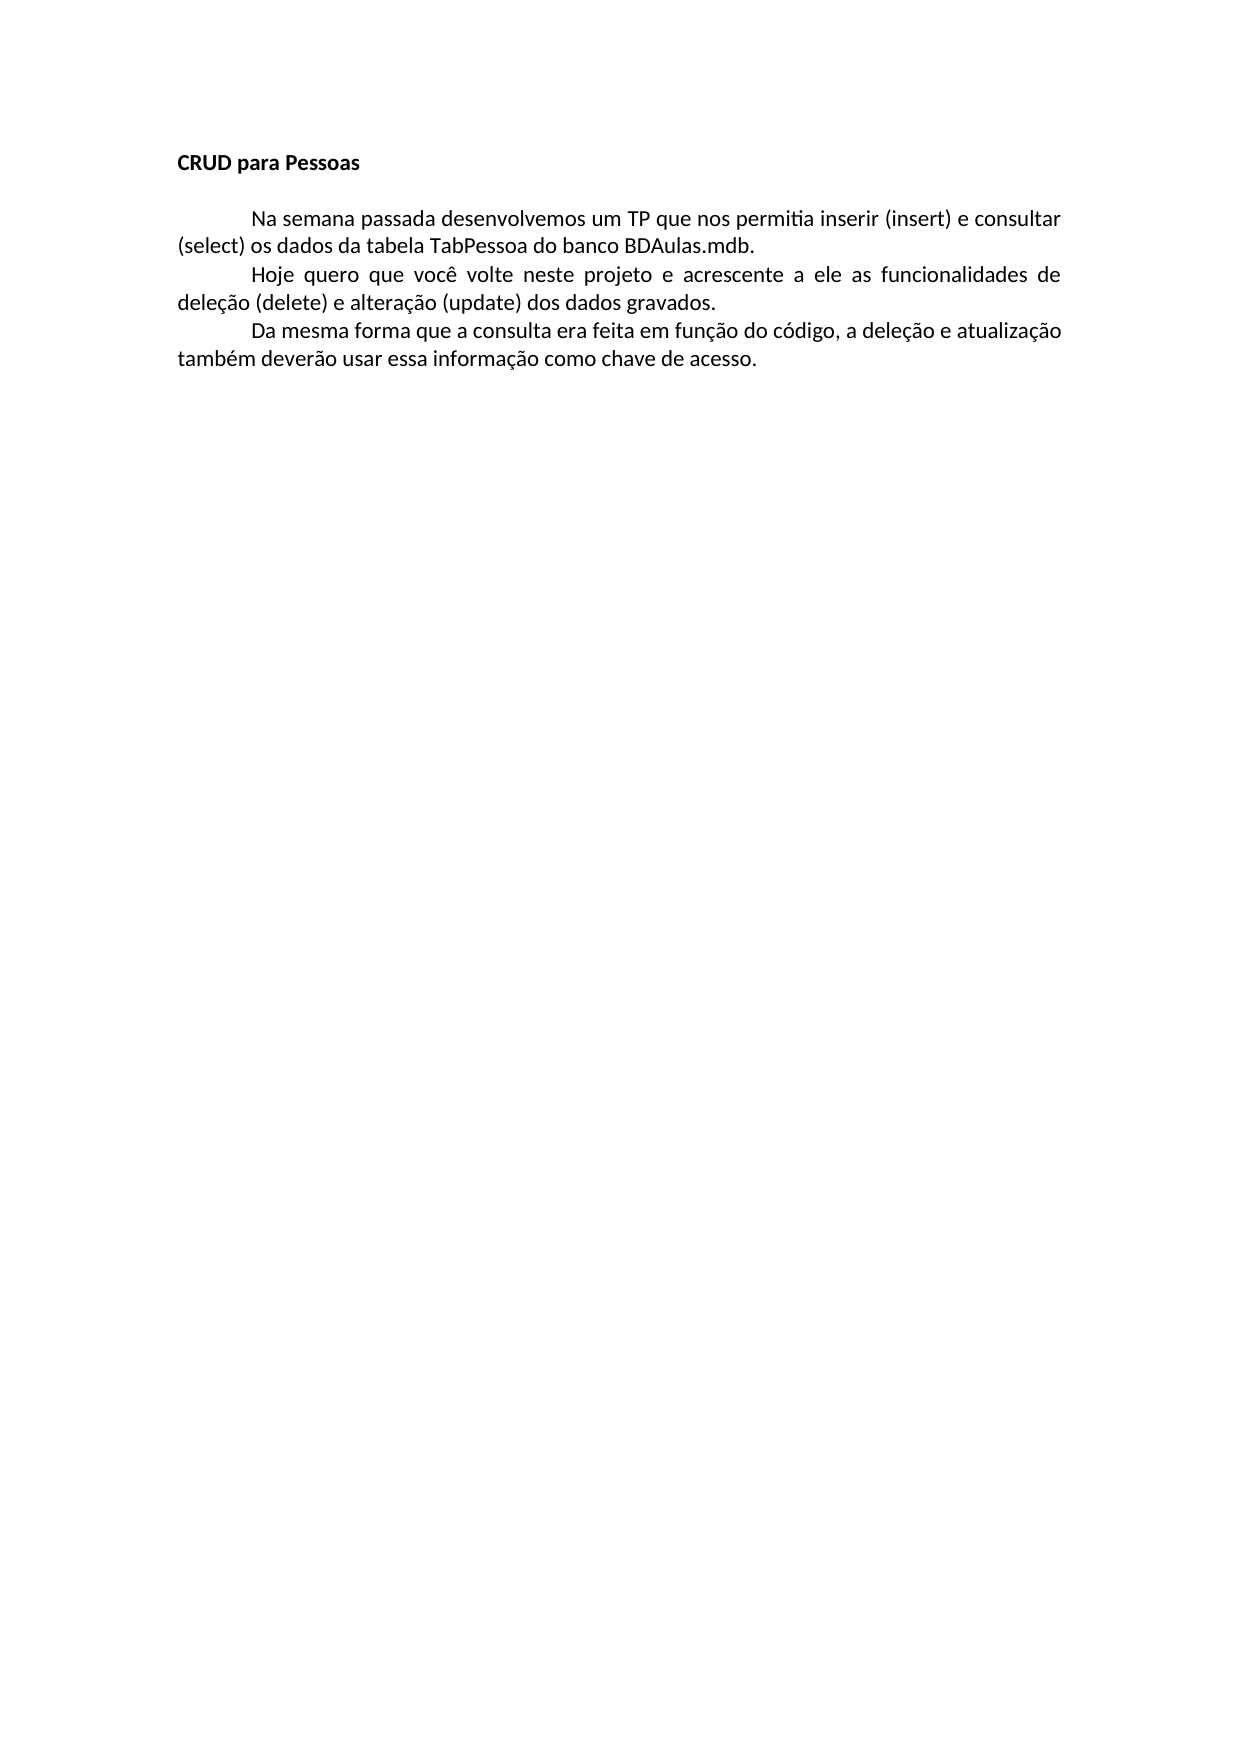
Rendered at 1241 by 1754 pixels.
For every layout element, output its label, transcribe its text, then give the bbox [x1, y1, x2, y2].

text Hoje quero que você volte neste projeto e acrescente a ele as funcionalidades de deleção (delete) e alteração (update) dos dados gravados. [177, 260, 1063, 316]
text Da mesma forma que a consulta era feita em função do código, a deleção e atualização também deverão usar essa informação como chave de acesso. [177, 316, 1063, 372]
text Na semana passada desenvolvemos um TP que nos permitia inserir (insert) e consultar (select) os dados da tabela TabPessoa do banco BDAulas.mdb. [177, 204, 1063, 260]
text CRUD para Pessoas [177, 148, 1063, 176]
